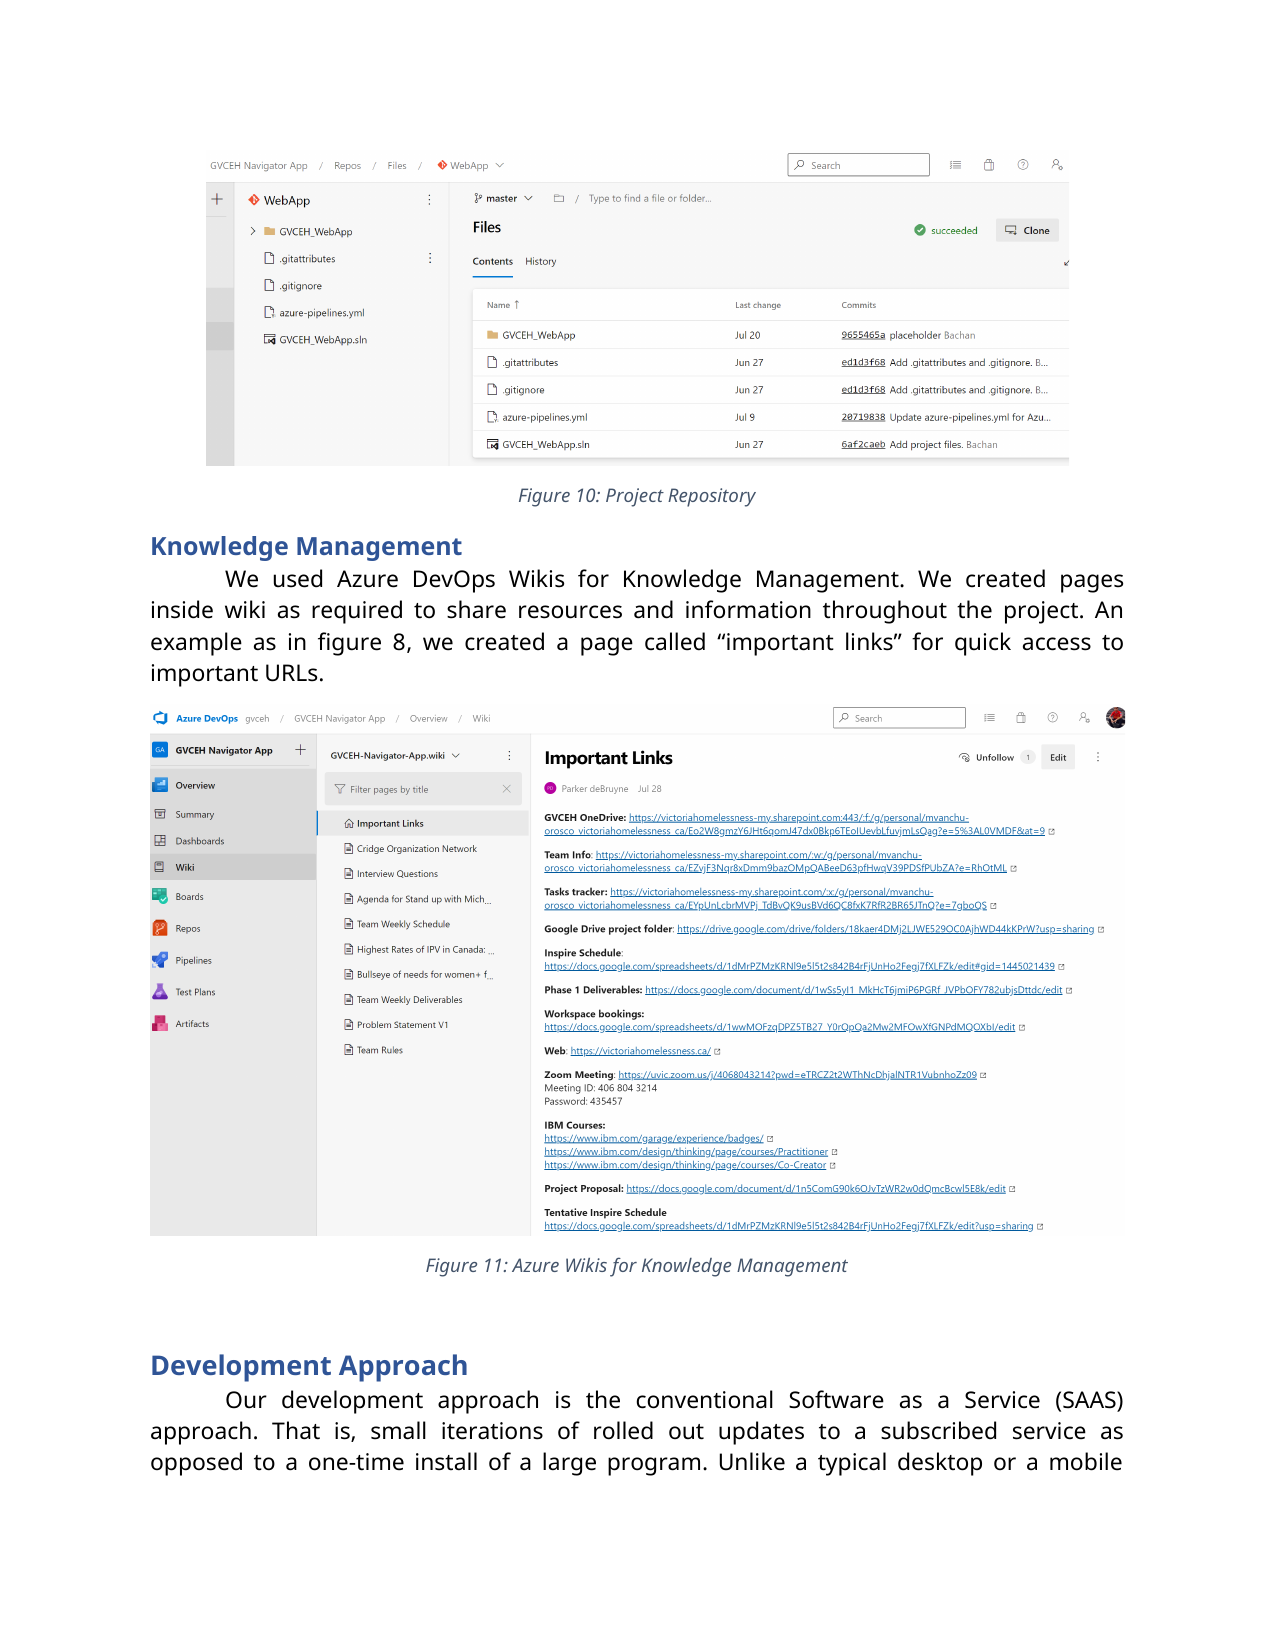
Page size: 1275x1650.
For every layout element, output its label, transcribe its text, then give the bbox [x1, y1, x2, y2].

picture [206, 150, 1070, 466]
picture [150, 704, 1125, 1236]
text Figure 11: Azure Wikis for Knowledge Management [150, 1252, 1125, 1278]
text We used Azure DevOps Wikis for Knowledge Management. We created pages inside wiki as required to share resources and information throughout the project. An example as in figure 8, we created a page called “important links” for quick access to important URLs. [150, 563, 1125, 688]
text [150, 1383, 1125, 1477]
subtitle Knowledge Management [150, 529, 1125, 563]
text Figure 10: Project Repository [150, 482, 1125, 508]
subtitle Development Approach [150, 1347, 1125, 1383]
